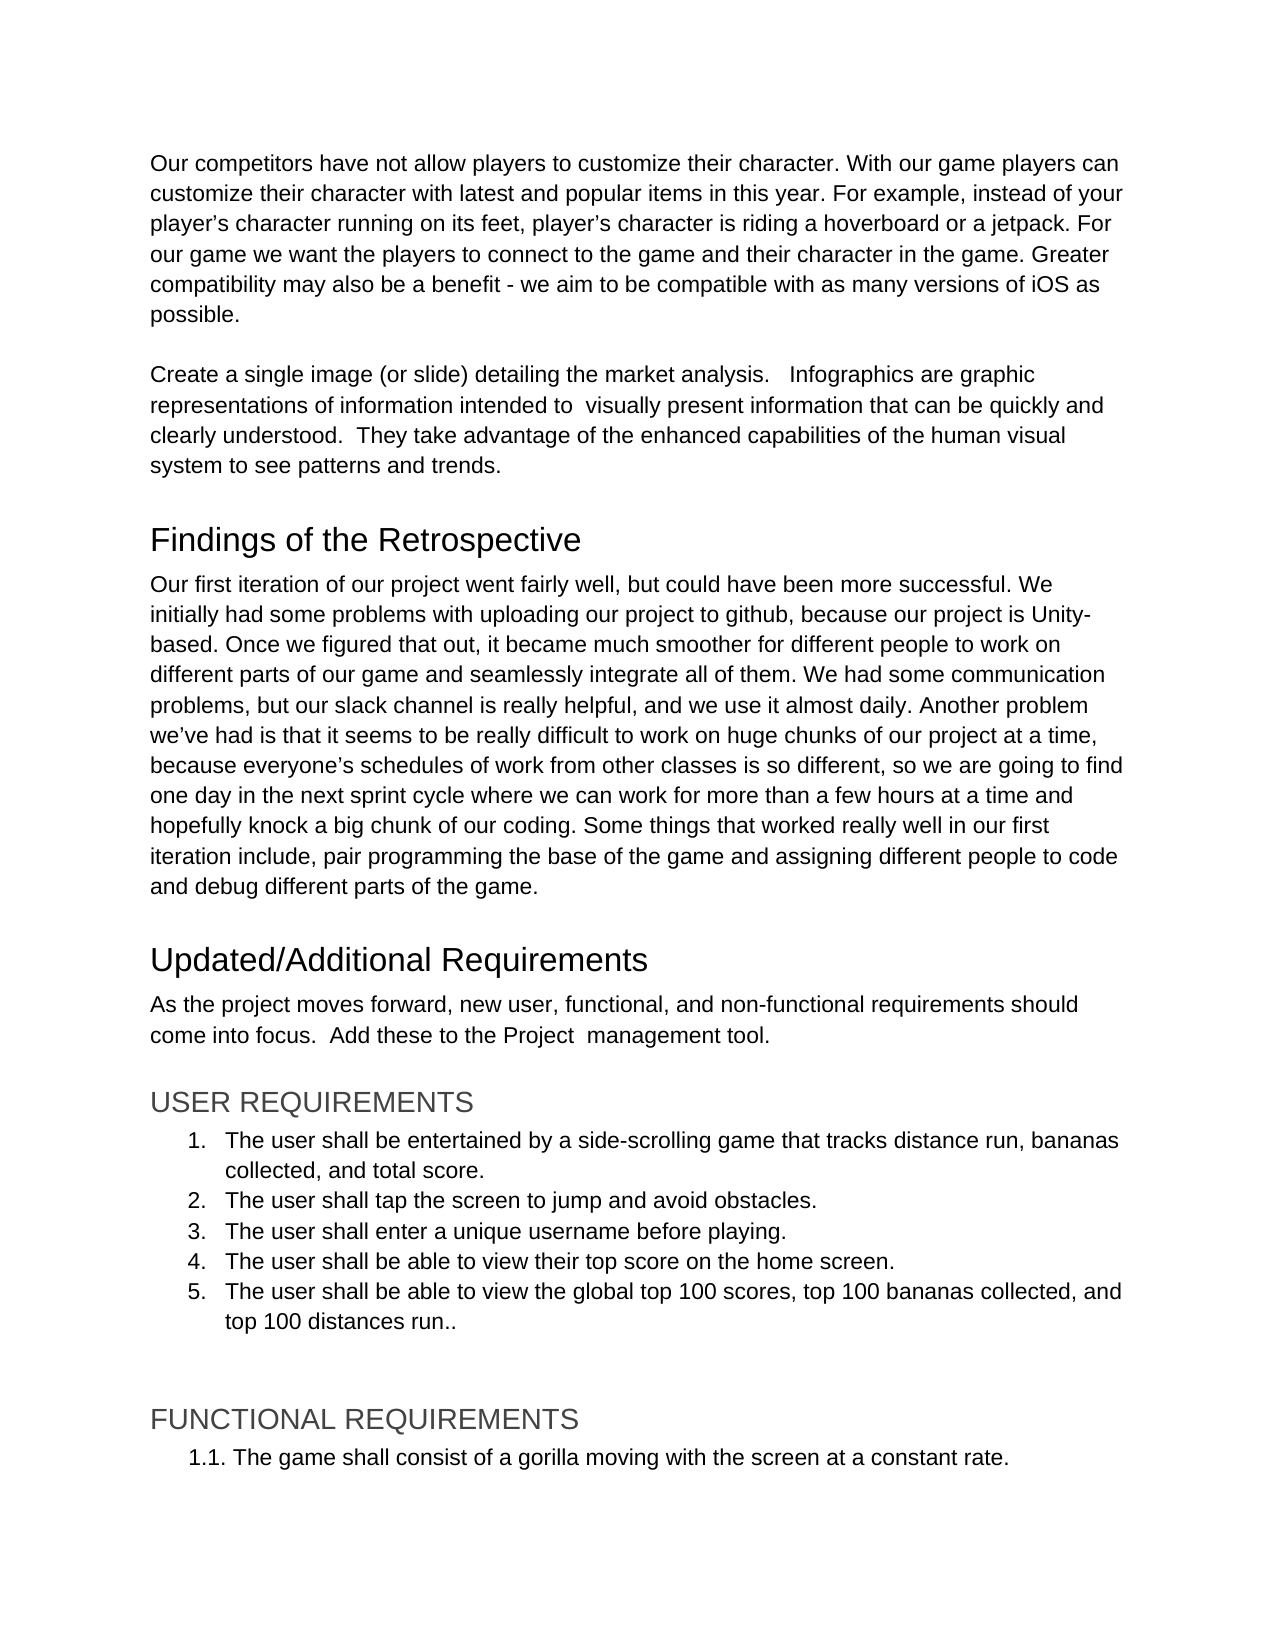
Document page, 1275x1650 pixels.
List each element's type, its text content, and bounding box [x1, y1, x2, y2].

list The user shall tap the screen to jump and avoid obstacles. [187, 1187, 1125, 1214]
list The user shall enter a unique username before playing. [187, 1218, 1125, 1244]
text As the project moves forward, new user, functional, and non-functional requirements should come into focus. Add these to the Project management tool. [150, 991, 1125, 1048]
text 1.1. The game shall consist of a gorilla moving with the screen at a constant rate. [150, 1444, 1125, 1470]
list The user shall be able to view the global top 100 scores, top 100 bananas collected, and top 100 distances run.. [187, 1278, 1125, 1335]
text Our competitors have not allow players to customize their character. With our game players can customize their character with latest and popular items in this year. For example, instead of your player’s character running on its feet, player’s character is riding a hoverboard or a jetpack. For our game we want the players to connect to the game and their character in the game. Greater compatibility may also be a benefit - we aim to be compatible with as many versions of iOS as possible. [150, 150, 1125, 327]
text Create a single image (or slide) detailing the market analysis. Infographics are graphic representations of information intended to visually present information that can be quickly and clearly understood. They take advantage of the enhanced capabilities of the human visual system to see patterns and trends. [150, 361, 1125, 478]
subtitle Findings of the Retrospective [150, 520, 1125, 558]
list The user shall be entertained by a side-scrolling game that tracks distance run, bananas collected, and total score. [187, 1127, 1125, 1184]
subtitle USER REQUIREMENTS [150, 1085, 1125, 1119]
list The user shall be able to view their top score on the home screen. [187, 1248, 1125, 1274]
text Our first iteration of our project went fairly well, but could have been more successful. We initially had some problems with uploading our project to github, because our project is Unity-based. Once we figured that out, it became much smoother for different people to work on different parts of our game and seamlessly integrate all of them. We had some communication problems, but our slack channel is really helpful, and we use it almost daily. Another problem we’ve had is that it seems to be really difficult to work on huge chunks of our project at a time, because everyone’s schedules of work from other classes is so different, so we are going to find one day in the next sprint cycle where we can work for more than a few hours at a time and hopefully knock a big chunk of our coding. Some things that worked really well in our first iteration include, pair programming the base of the game and assigning different people to code and debug different parts of the game. [150, 571, 1125, 899]
subtitle FUNCTIONAL REQUIREMENTS [150, 1402, 1125, 1436]
subtitle Updated/Additional Requirements [150, 941, 1125, 979]
